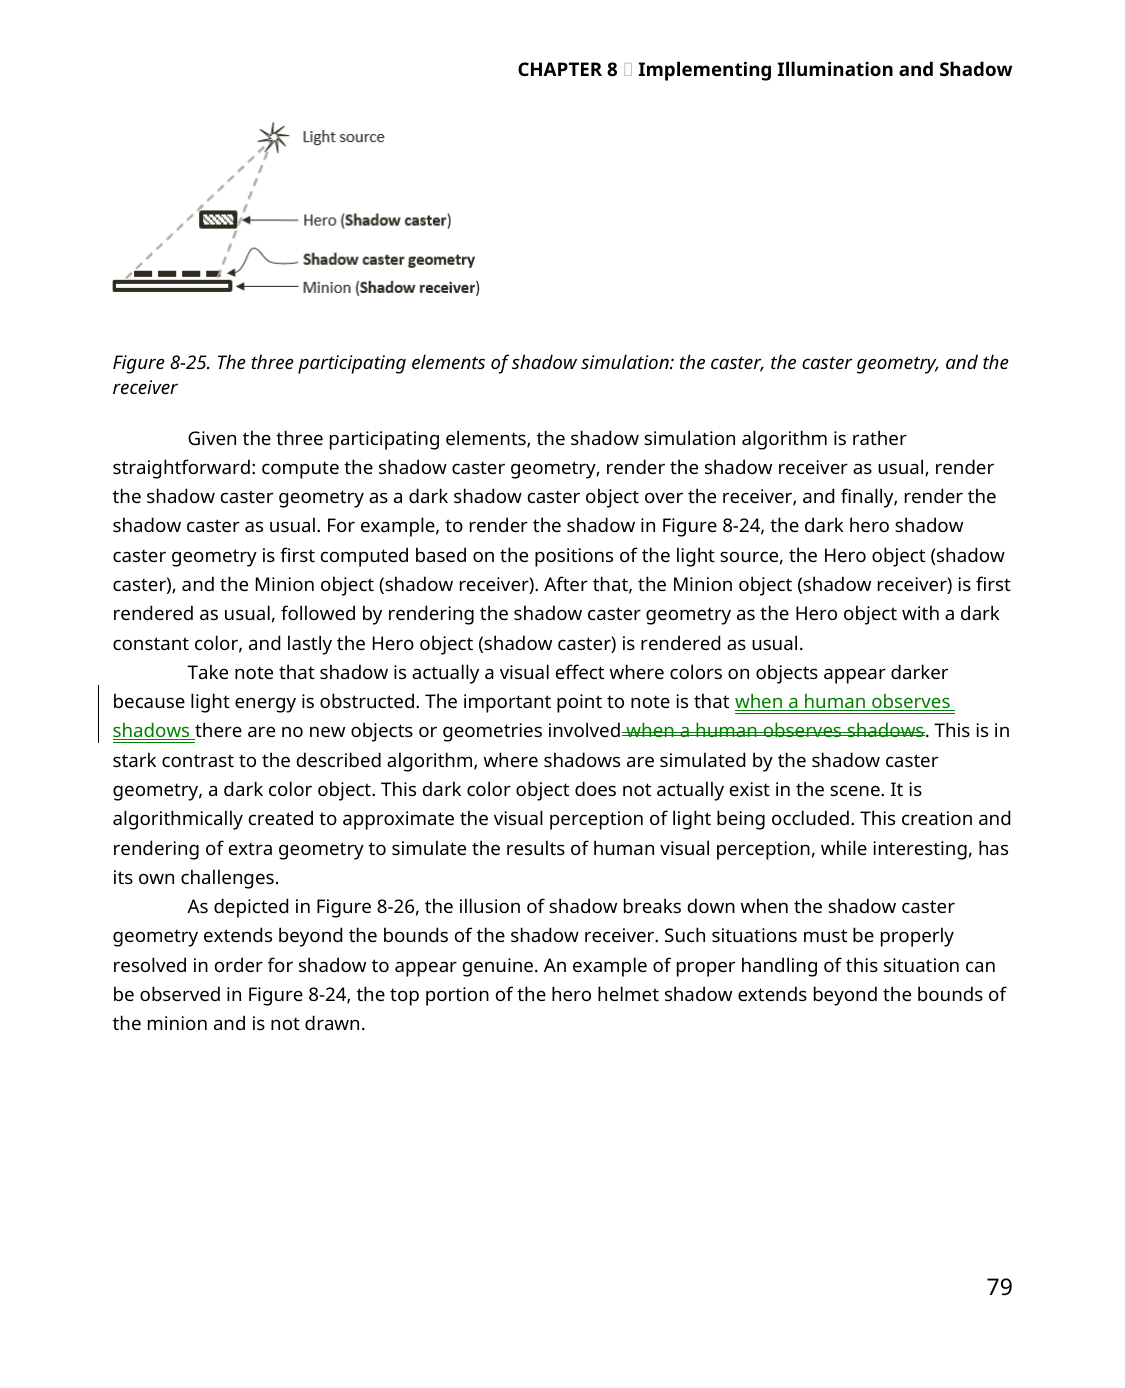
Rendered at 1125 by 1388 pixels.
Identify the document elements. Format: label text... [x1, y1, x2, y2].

text Take note that shadow is actually a visual effect where colors on objects appear darker because light energy is obstructed. The important point to note is that there are no new objects or geometries involved. This is in stark contrast to the described algorithm, where shadows are simulated by the shadow caster geometry, a dark color object. This dark color object does not actually exist in the scene. It is algorithmically created to approximate the visual perception of light being occluded. This creation and rendering of extra geometry to simulate the results of human visual perception, while interesting, has its own challenges. [112, 659, 1012, 889]
text As depicted in Figure 8-26, the illusion of shadow breaks down when the shadow caster geometry extends beyond the bounds of the shadow receiver. Such situations must be properly resolved in order for shadow to appear genuine. An example of proper handling of this situation can be observed in Figure 8-24, the top portion of the hero helmet shadow extends beyond the bounds of the minion and is not drawn. [112, 893, 1012, 1036]
picture [112, 119, 491, 308]
text Given the three participating elements, the shadow simulation algorithm is rather straightforward: compute the shadow caster geometry, render the shadow receiver as usual, render the shadow caster geometry as a dark shadow caster object over the receiver, and finally, render the shadow caster as usual. For example, to render the shadow in Figure 8-24, the dark hero shadow caster geometry is first computed based on the positions of the light source, the Hero object (shadow caster), and the Minion object (shadow receiver). After that, the Minion object (shadow receiver) is first rendered as usual, followed by rendering the shadow caster geometry as the Hero object with a dark constant color, and lastly the Hero object (shadow caster) is rendered as usual. [112, 425, 1012, 655]
text Figure 8-25. The three participating elements of shadow simulation: the caster, the caster geometry, and the receiver [112, 349, 1012, 400]
